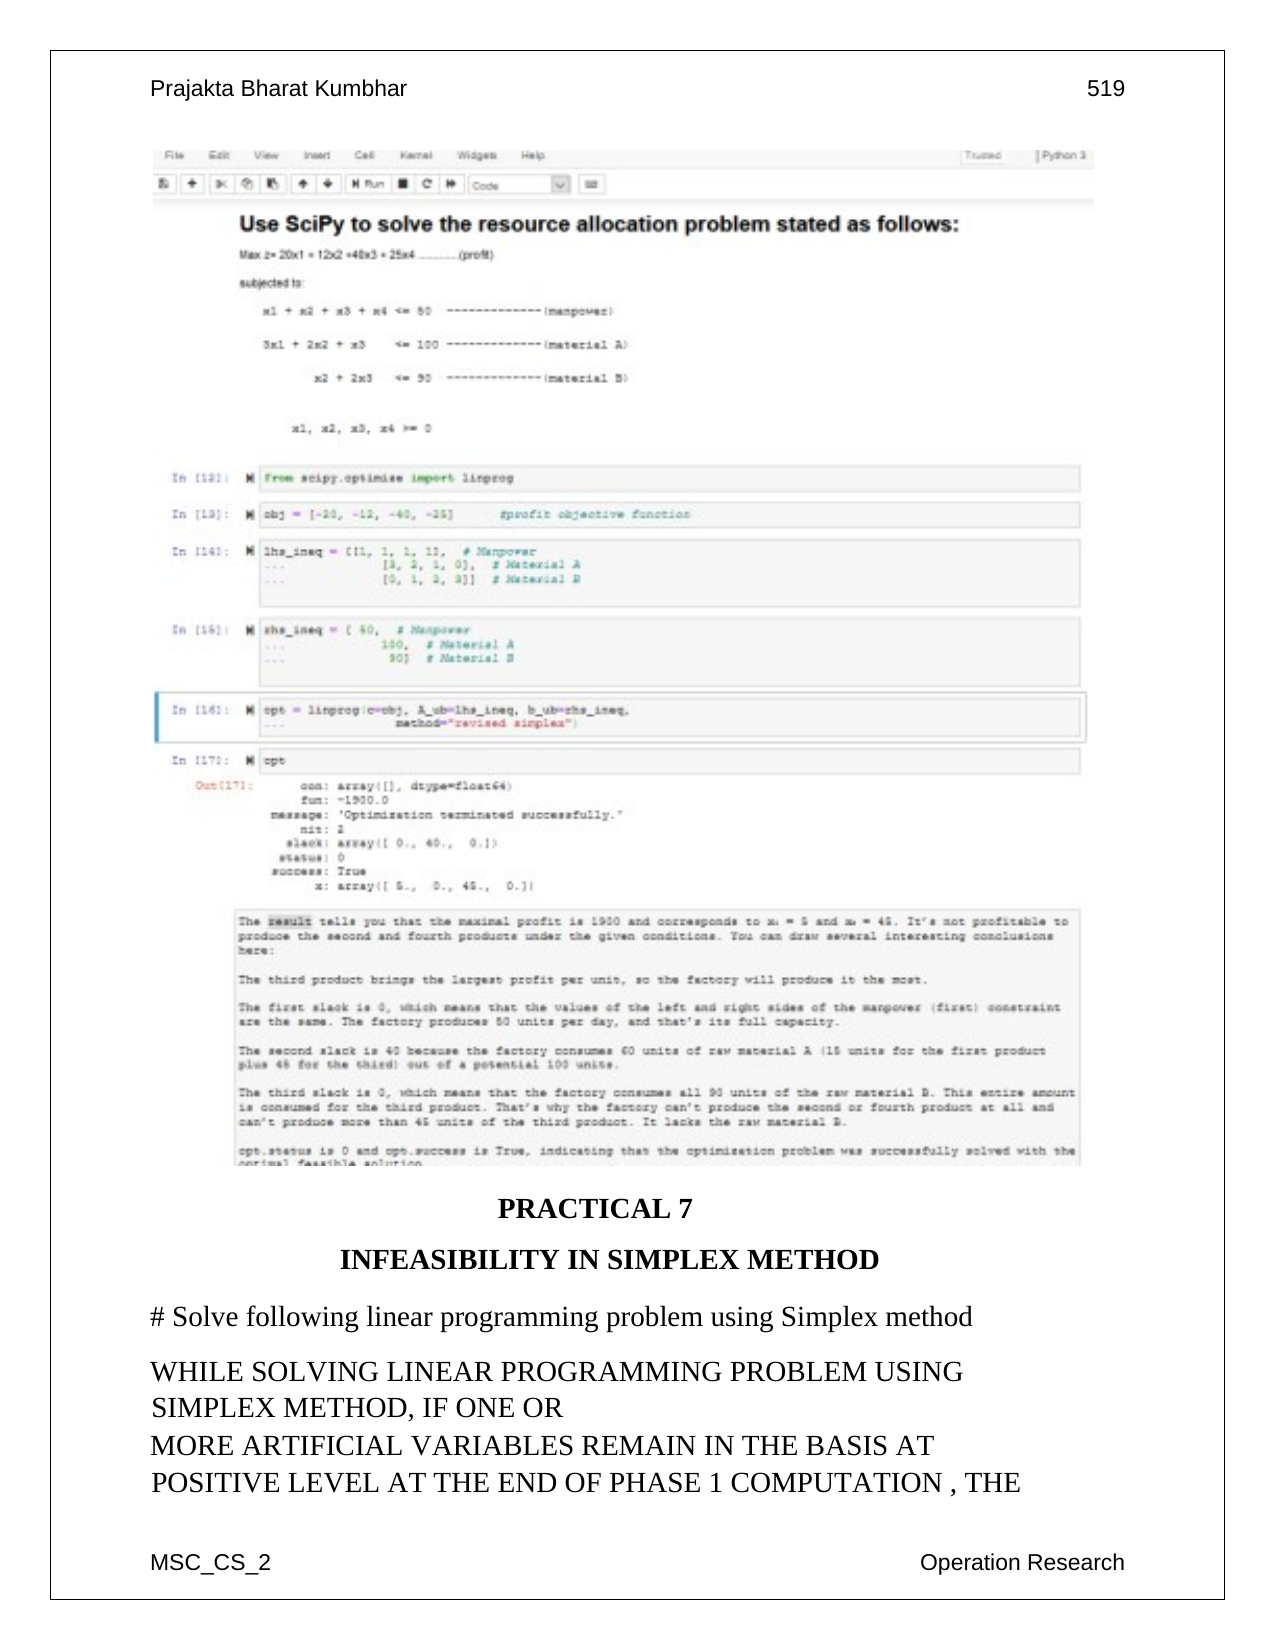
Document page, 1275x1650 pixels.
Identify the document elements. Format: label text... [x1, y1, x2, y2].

text WHILE SOLVING LINEAR PROGRAMMING PROBLEM USING SIMPLEX METHOD, IF ONE OR [150, 1354, 1046, 1424]
subtitle PRACTICAL 7 [406, 1191, 785, 1225]
picture [153, 150, 1094, 1166]
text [150, 1428, 1046, 1498]
text # Solve following linear programming problem using Simplex method [150, 1299, 1046, 1333]
text INFEASIBILITY IN SIMPLEX METHOD [150, 1242, 1069, 1275]
